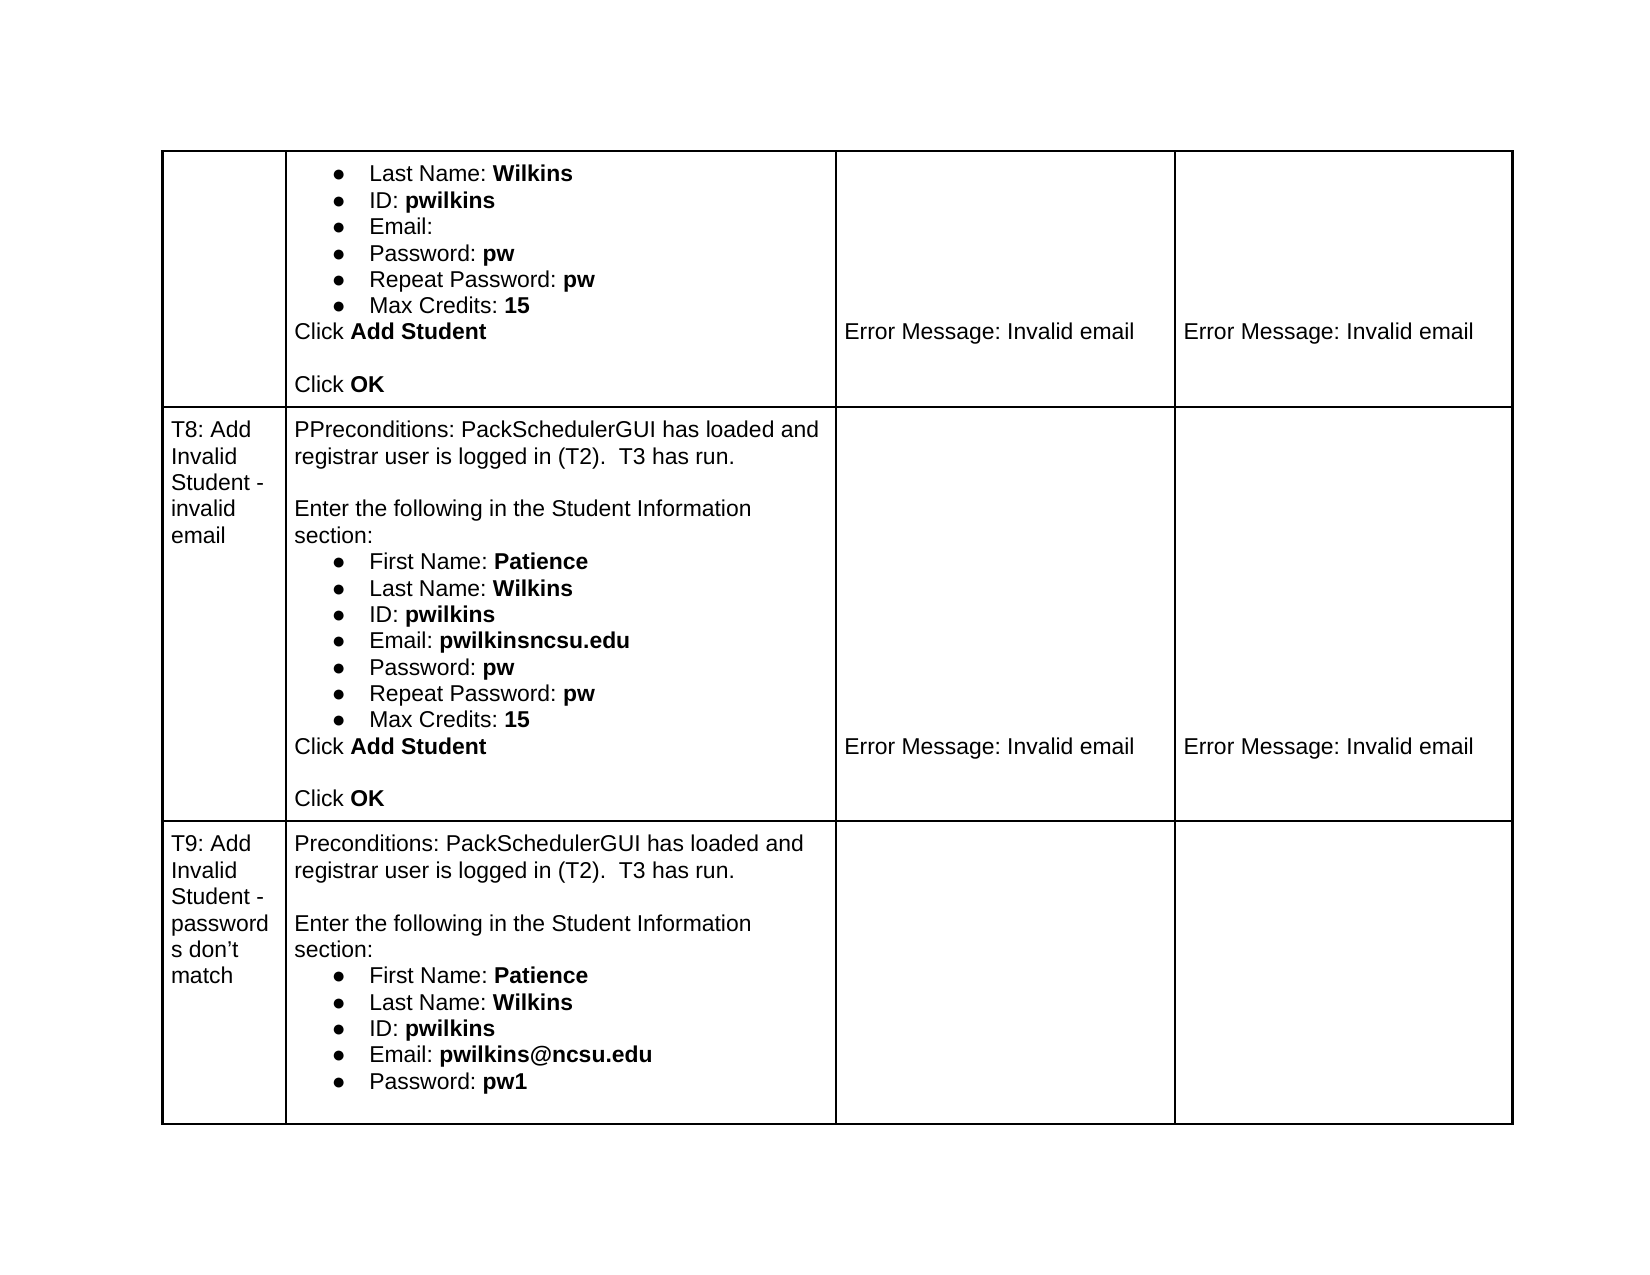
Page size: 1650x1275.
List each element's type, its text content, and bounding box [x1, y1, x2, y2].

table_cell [837, 822, 1174, 1123]
table_cell Error Message: Invalid email [1176, 408, 1511, 820]
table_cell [1176, 822, 1511, 1123]
table_cell Error Message: Invalid email [837, 408, 1174, 820]
table_cell PPreconditions: PackSchedulerGUI has loaded and registrar user is logged in (T2). T3 has run. Enter the following in the Student Information section: First Name: Patience Last Name: Wilkins ID: pwilkins Email: pwilkinsncsu.edu Password: pw Repeat Password: pw Max Credits: 15 Click Add Student Click OK [287, 408, 835, 820]
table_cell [164, 152, 285, 406]
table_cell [837, 152, 1174, 406]
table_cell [164, 822, 285, 1123]
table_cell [287, 152, 835, 406]
table_cell T8: Add Invalid Student - invalid email [164, 408, 285, 820]
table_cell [287, 822, 835, 1123]
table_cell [1176, 152, 1511, 406]
